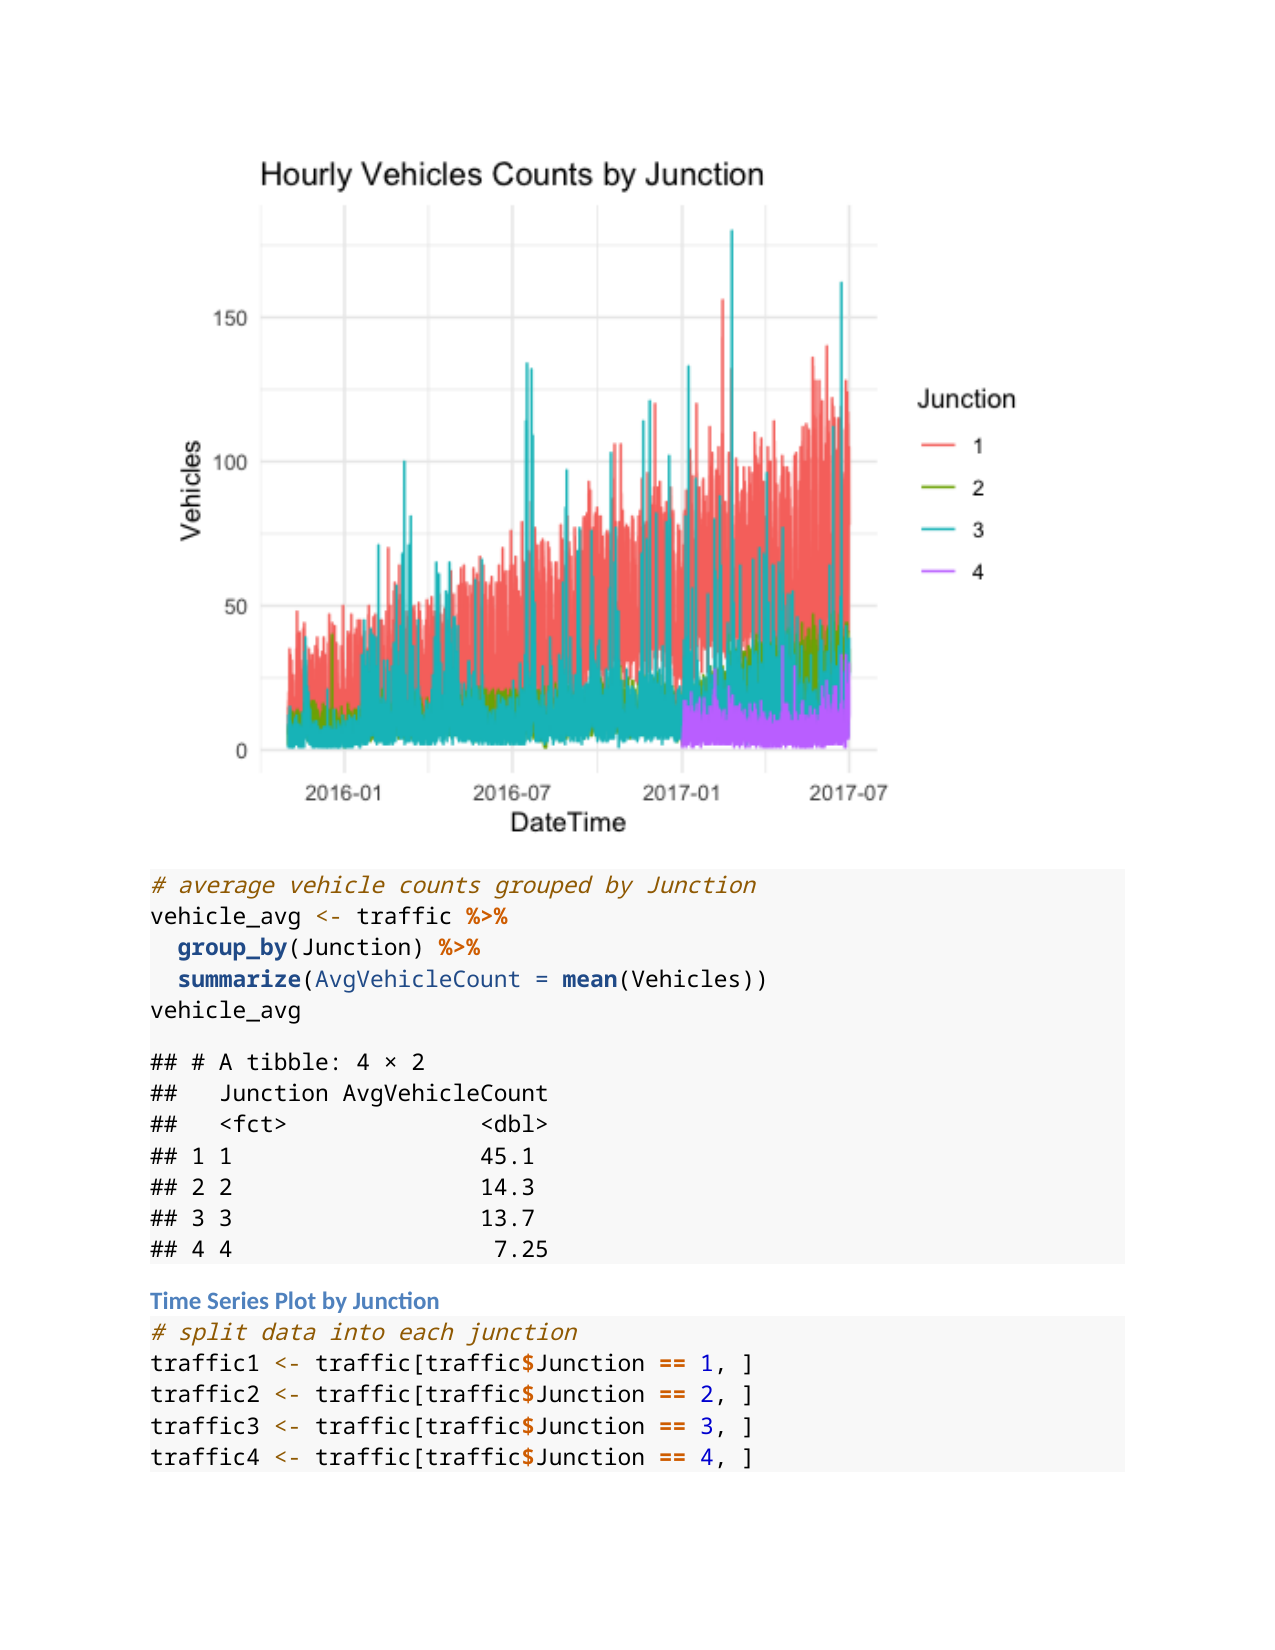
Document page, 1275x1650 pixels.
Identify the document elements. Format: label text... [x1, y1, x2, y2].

subtitle Time Series Plot by Junction [150, 1285, 1125, 1316]
text ## # A tibble: 4 × 2 ## Junction AvgVehicleCount ## <fct> <dbl> ## 1 1 45.1 ## 2 2 14.3 ## 3 3 13.7 ## 4 4 7.25 [150, 1046, 1125, 1264]
text # average vehicle counts grouped by Junction vehicle_avg <- traffic %>% group_by(Junction) %>% summarize(AvgVehicleCount = mean(Vehicles)) vehicle_avg [150, 869, 1125, 1025]
picture [168, 150, 1044, 850]
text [150, 1316, 1125, 1472]
